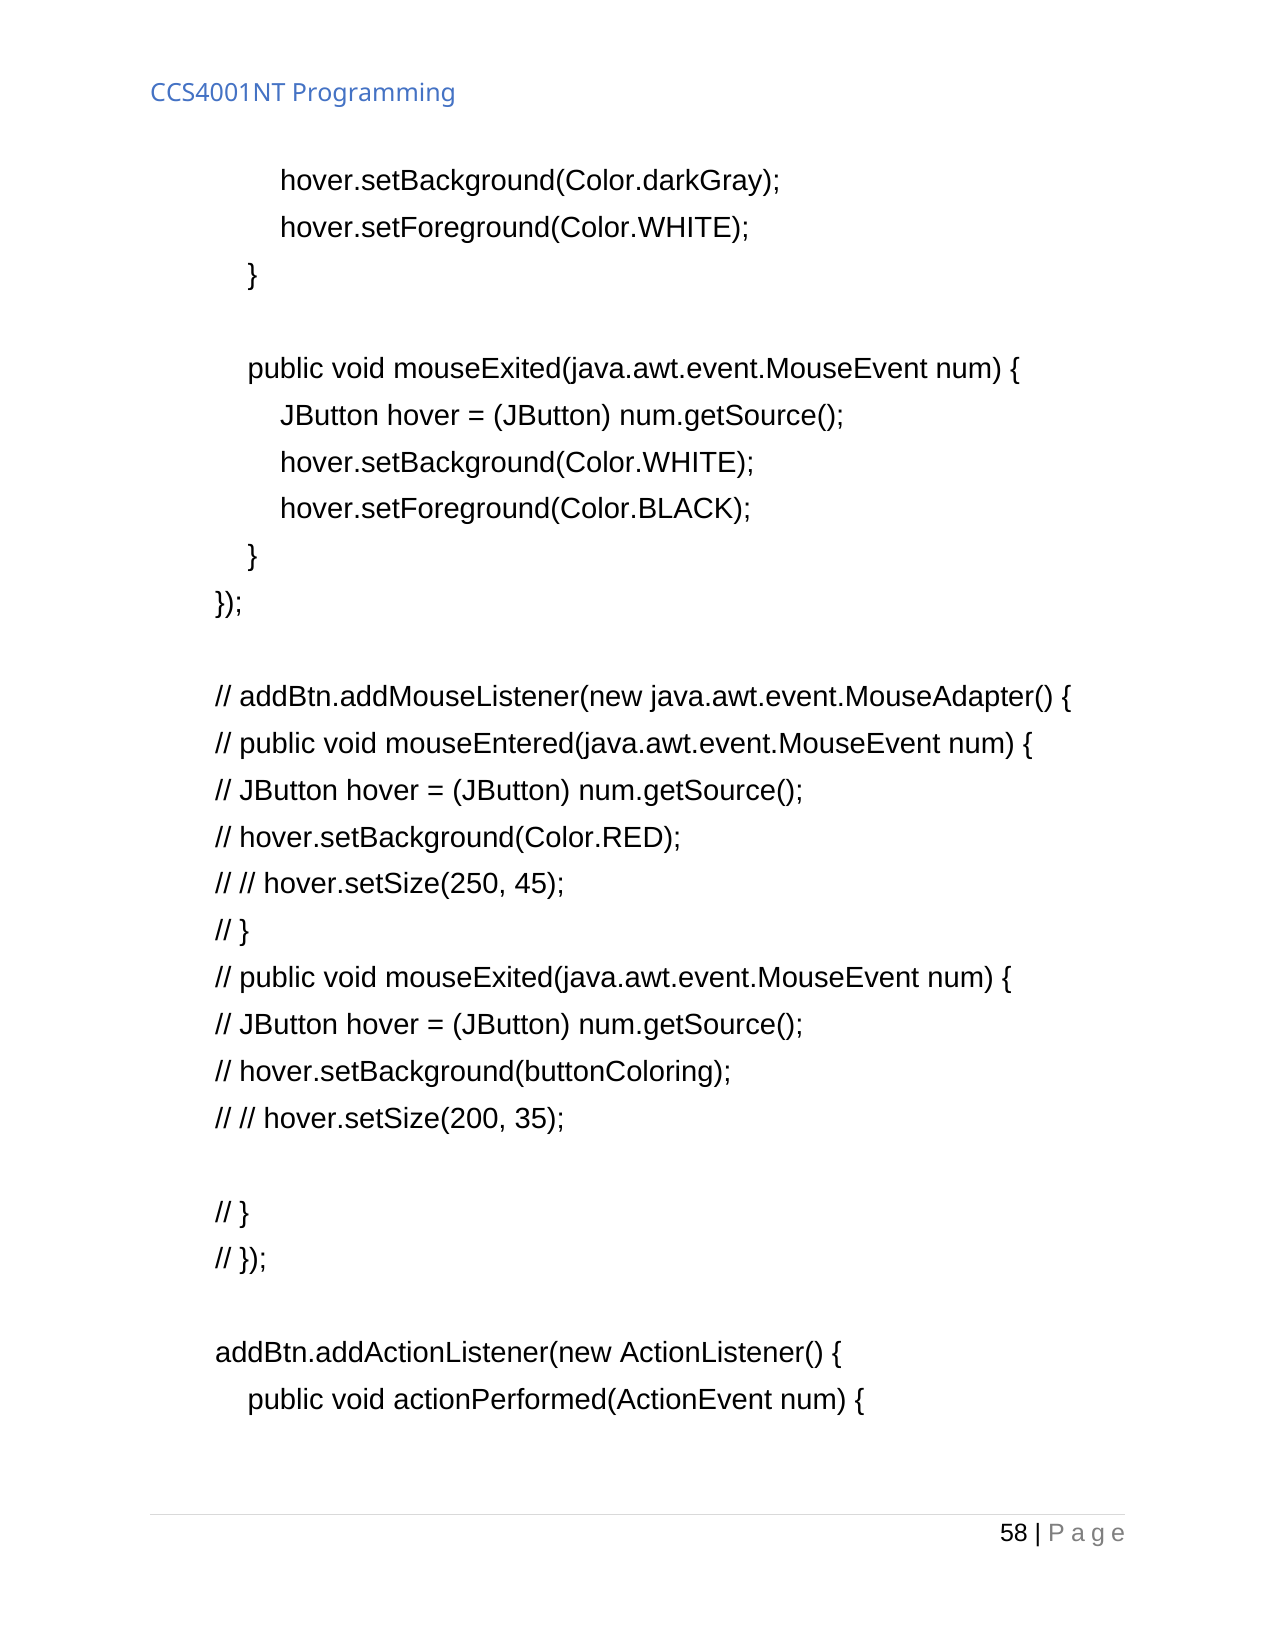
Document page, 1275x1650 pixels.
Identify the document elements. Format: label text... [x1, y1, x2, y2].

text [150, 384, 1125, 431]
text public void mouseExited(java.awt.event.MouseEvent num) { [150, 337, 1125, 384]
text // // hover.setSize(200, 35); [150, 1087, 1125, 1134]
text // public void mouseEntered(java.awt.event.MouseEvent num) { [150, 712, 1125, 759]
text // hover.setBackground(Color.RED); [150, 806, 1125, 853]
text } [150, 525, 1125, 572]
text // hover.setBackground(buttonColoring); [150, 1041, 1125, 1087]
text // JButton hover = (JButton) num.getSource(); [150, 759, 1125, 806]
text } [150, 244, 1125, 291]
text hover.setBackground(Color.darkGray); [150, 150, 1125, 197]
text // } [150, 900, 1125, 947]
text }); [150, 572, 1125, 619]
text // // hover.setSize(250, 45); [150, 853, 1125, 900]
text // addBtn.addMouseListener(new java.awt.event.MouseAdapter() { [150, 666, 1125, 712]
text addBtn.addActionListener(new ActionListener() { [150, 1322, 1125, 1369]
text hover.setForeground(Color.WHITE); [150, 197, 1125, 244]
text // } [150, 1181, 1125, 1228]
text public void actionPerformed(ActionEvent num) { [150, 1369, 1125, 1416]
text // }); [150, 1228, 1125, 1275]
text hover.setBackground(Color.WHITE); [150, 431, 1125, 478]
text // public void mouseExited(java.awt.event.MouseEvent num) { [150, 947, 1125, 994]
text // JButton hover = (JButton) num.getSource(); [150, 994, 1125, 1041]
text hover.setForeground(Color.BLACK); [150, 478, 1125, 525]
